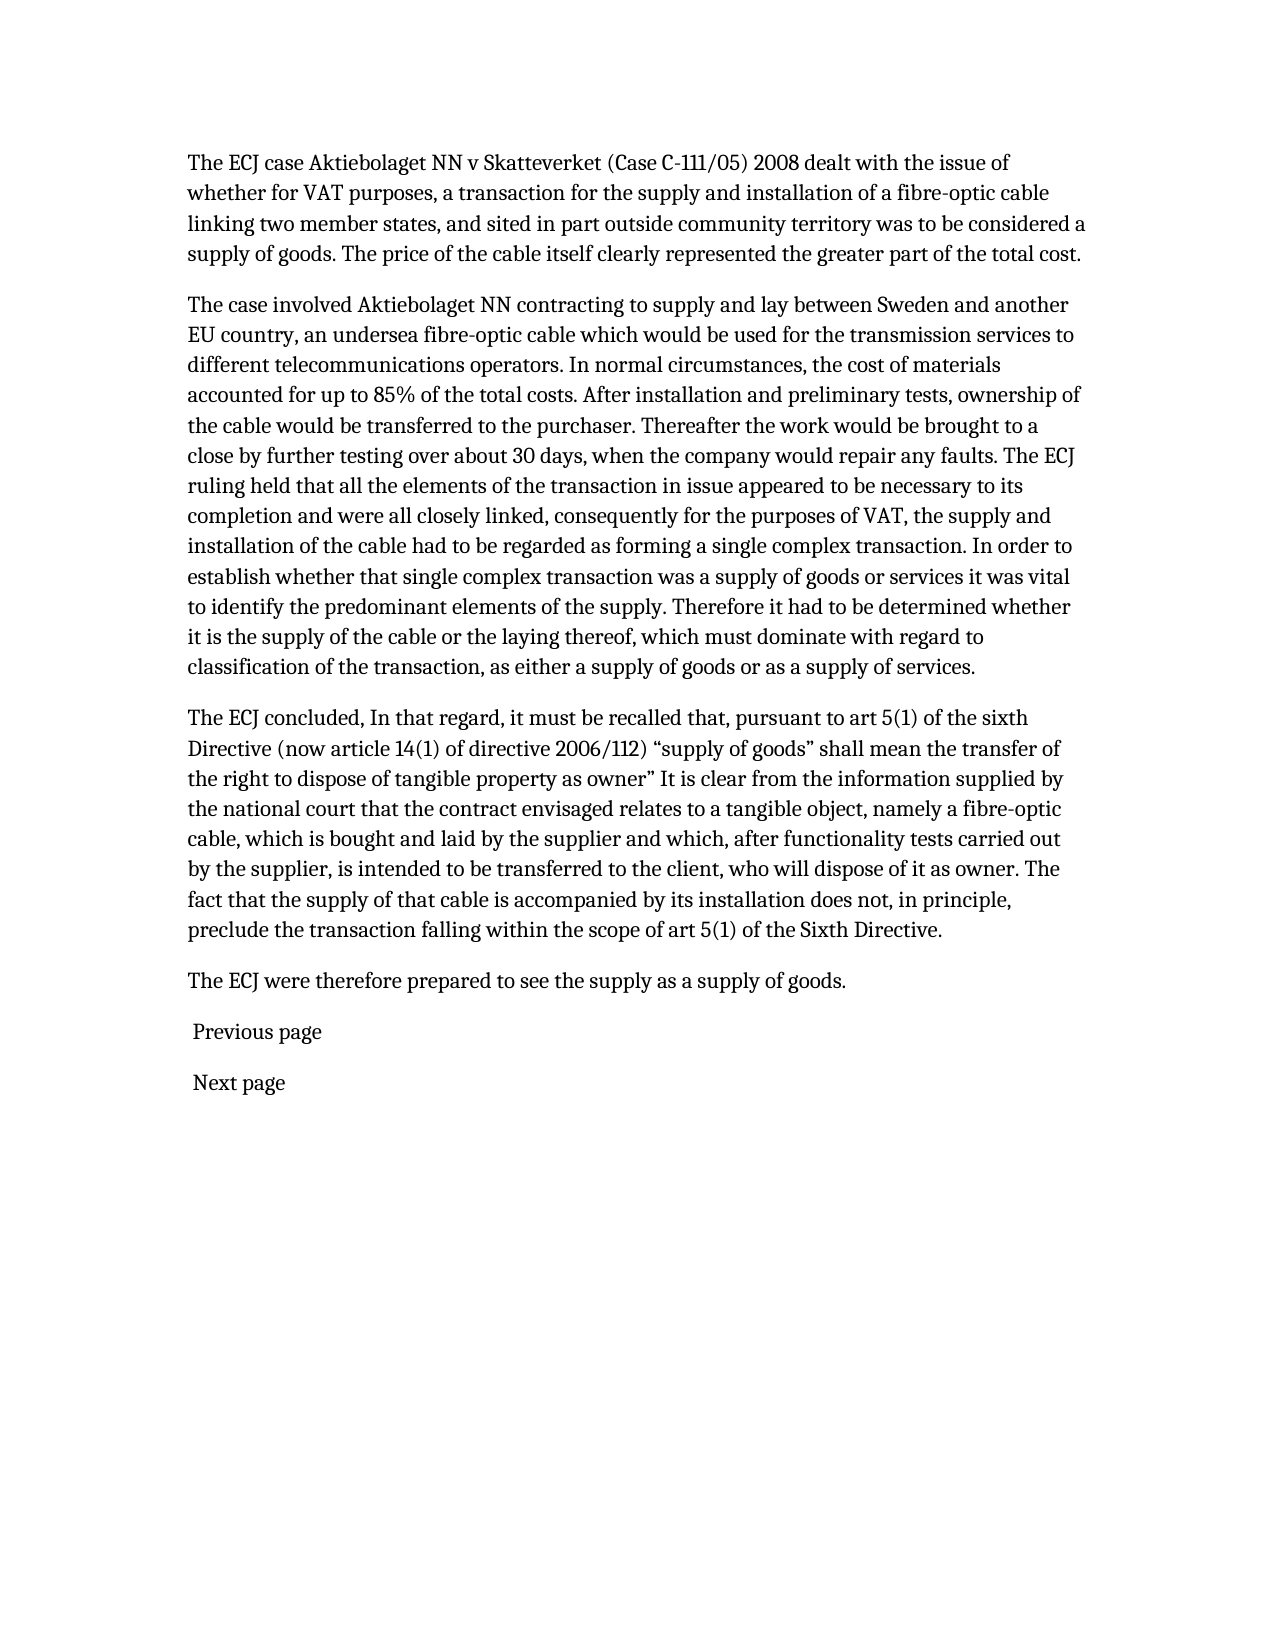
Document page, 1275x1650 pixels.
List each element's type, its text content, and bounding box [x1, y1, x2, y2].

text The ECJ case Aktiebolaget NN v Skatteverket (Case C-111/05) 2008 dealt with the issue of whether for VAT purposes, a transaction for the supply and installation of a fibre-optic cable linking two member states, and sited in part outside community territory was to be considered a supply of goods. The price of the cable itself clearly represented the greater part of the total cost. [187, 150, 1087, 267]
text The case involved Aktiebolaget NN contracting to supply and lay between Sweden and another EU country, an undersea fibre-optic cable which would be used for the transmission services to different telecommunications operators. In normal circumstances, the cost of materials accounted for up to 85% of the total costs. After installation and preliminary tests, ownership of the cable would be transferred to the purchaser. Thereafter the work would be brought to a close by further testing over about 30 days, when the company would repair any faults. The ECJ ruling held that all the elements of the transaction in issue appeared to be necessary to its completion and were all closely linked, consequently for the purposes of VAT, the supply and installation of the cable had to be regarded as forming a single complex transaction. In order to establish whether that single complex transaction was a supply of goods or services it was vital to identify the predominant elements of the supply. Therefore it had to be determined whether it is the supply of the cable or the laying thereof, which must dominate with regard to classification of the transaction, as either a supply of goods or as a supply of services. [187, 292, 1087, 681]
text The ECJ were therefore prepared to see the supply as a supply of goods. [187, 968, 1087, 994]
text Next page [187, 1070, 1087, 1096]
text The ECJ concluded, In that regard, it must be recalled that, pursuant to art 5(1) of the sixth Directive (now article 14(1) of directive 2006/112) “supply of goods” shall mean the transfer of the right to dispose of tangible property as owner” It is clear from the information supplied by the national court that the contract envisaged relates to a tangible object, namely a fibre-optic cable, which is bought and laid by the supplier and which, after functionality tests carried out by the supplier, is intended to be transferred to the client, who will dispose of it as owner. The fact that the supply of that cable is accompanied by its installation does not, in principle, preclude the transaction falling within the scope of art 5(1) of the Sixth Directive. [187, 705, 1087, 943]
text Previous page [187, 1019, 1087, 1045]
